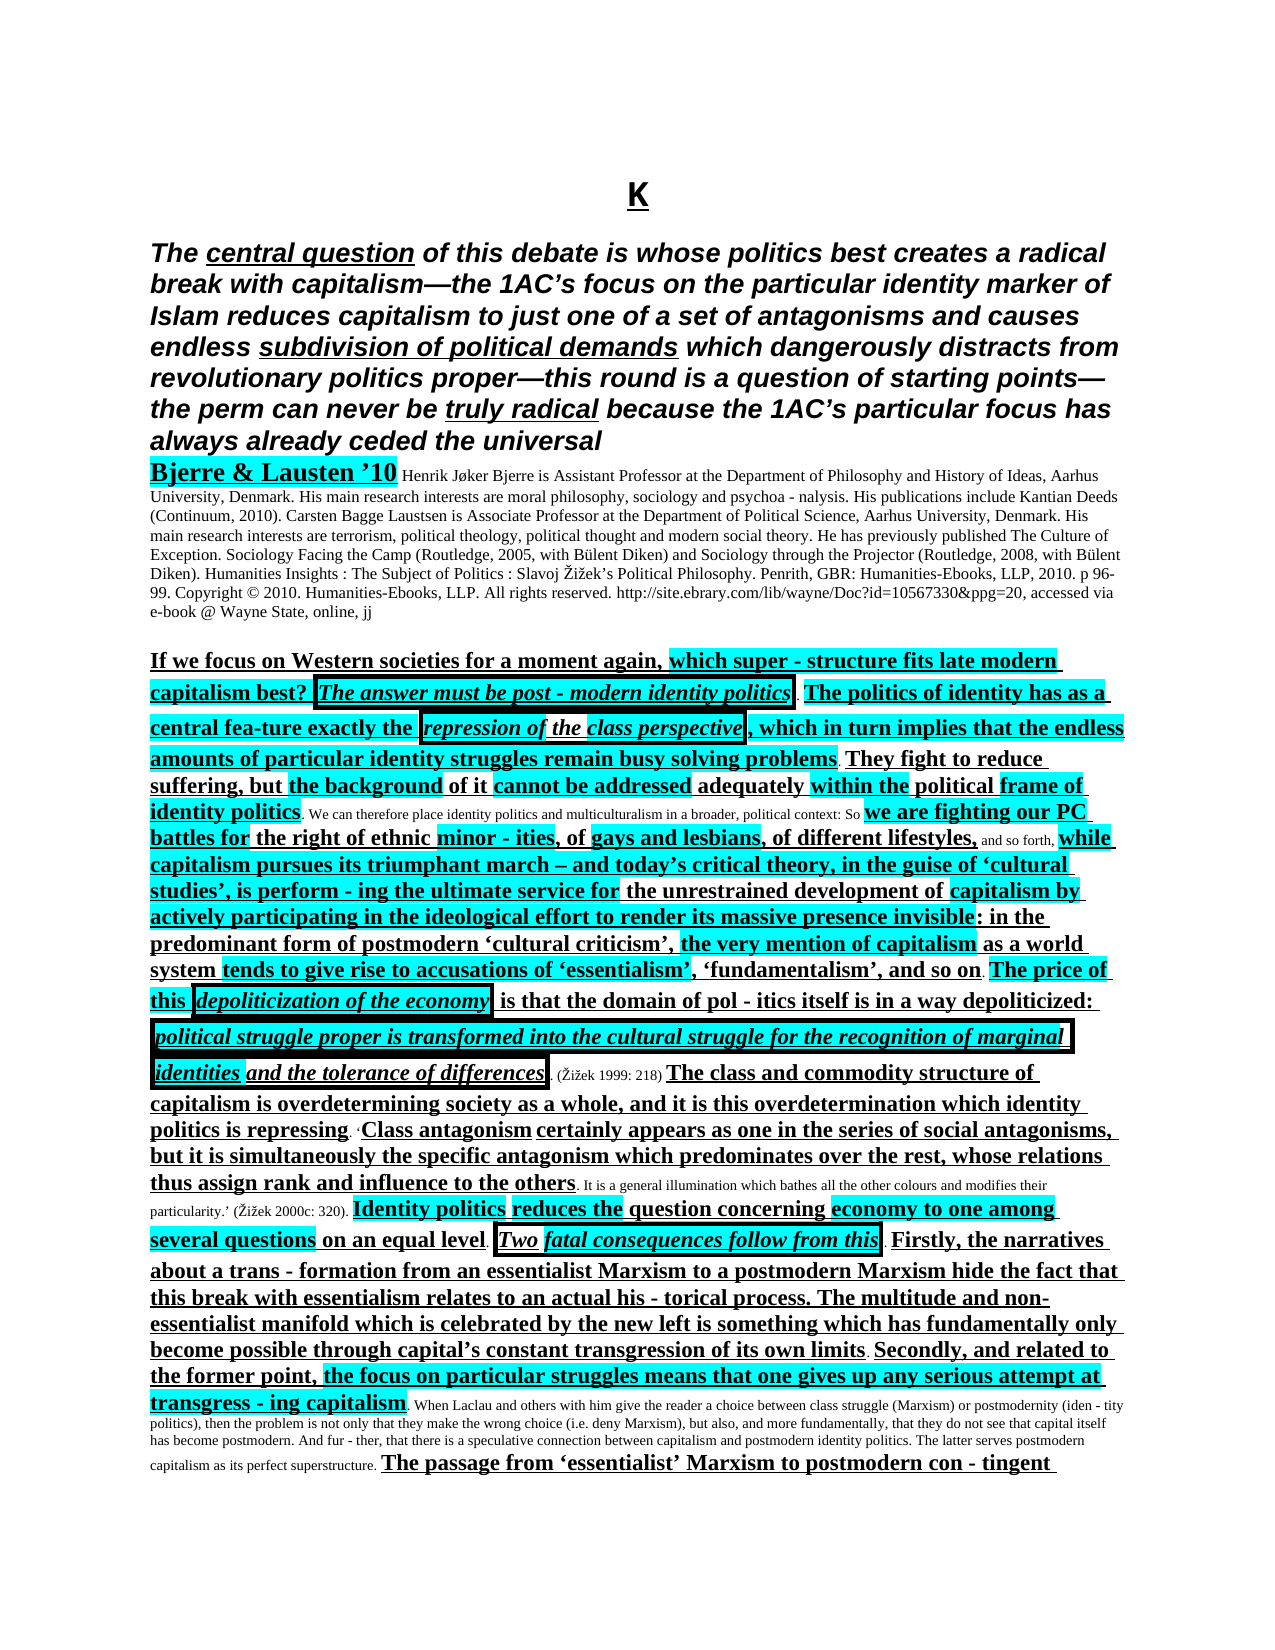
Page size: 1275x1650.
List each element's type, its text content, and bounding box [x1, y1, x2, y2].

text Bjerre & Lausten ’10 Henrik Jøker Bjerre is Assistant Professor at the Department of Philosophy and History of Ideas, Aarhus University, Denmark. His main research interests are moral philosophy, sociology and psychoa - nalysis. His publications include Kantian Deeds (Continuum, 2010). Carsten Bagge Laustsen is Associate Professor at the Department of Political Science, Aarhus University, Denmark. His main research interests are terrorism, political theology, political thought and modern social theory. He has previously published The Culture of Exception. Sociology Facing the Camp (Routledge, 2005, with Bülent Diken) and Sociology through the Projector (Routledge, 2008, with Bülent Diken). Humanities Insights : The Subject of Politics : Slavoj Žižek’s Political Philosophy. Penrith, GBR: Humanities-Ebooks, LLP, 2010. p 96-99. Copyright © 2010. Humanities-Ebooks, LLP. All rights reserved. http://site.ebrary.com/lib/wayne/Doc?id=10567330&ppg=20, accessed via e-book @ Wayne State, online, jj [150, 456, 1125, 621]
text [150, 1281, 1125, 1475]
subtitle The central question of this debate is whose politics best creates a radical break with capitalism—the 1AC’s focus on the particular identity marker of Islam reduces capitalism to just one of a set of antagonisms and causes endless subdivision of political demands which dangerously distracts from revolutionary politics proper—this round is a question of starting points—the perm can never be truly radical because the 1AC’s particular focus has always already ceded the universal [150, 237, 1125, 456]
subtitle K [150, 171, 1125, 216]
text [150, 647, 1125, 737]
